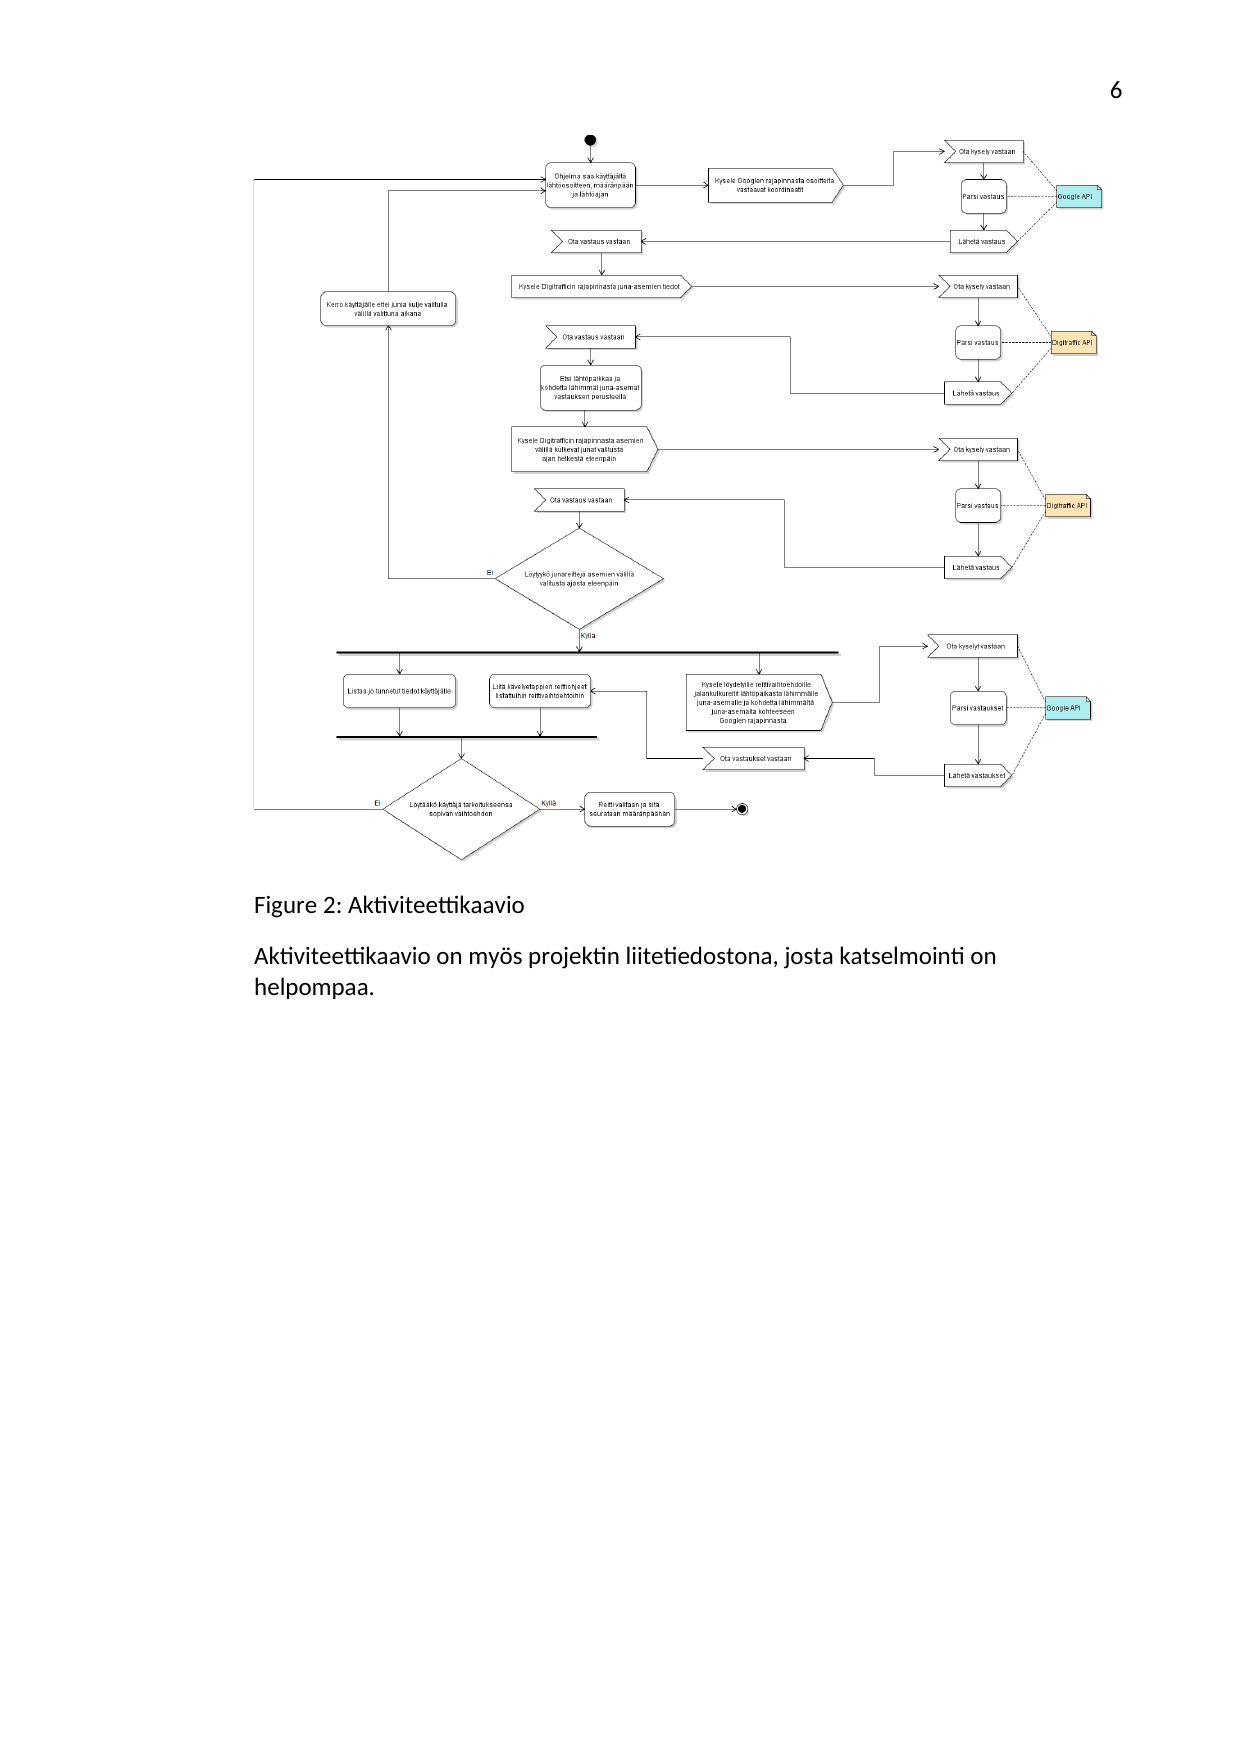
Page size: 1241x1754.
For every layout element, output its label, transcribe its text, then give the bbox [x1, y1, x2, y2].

text Aktiviteettikaavio on myös projektin liitetiedostona, josta katselmointi on helpompaa. [254, 940, 1122, 1001]
text Figure 2: Aktiviteettikaavio [254, 889, 1122, 919]
picture [253, 135, 1104, 862]
